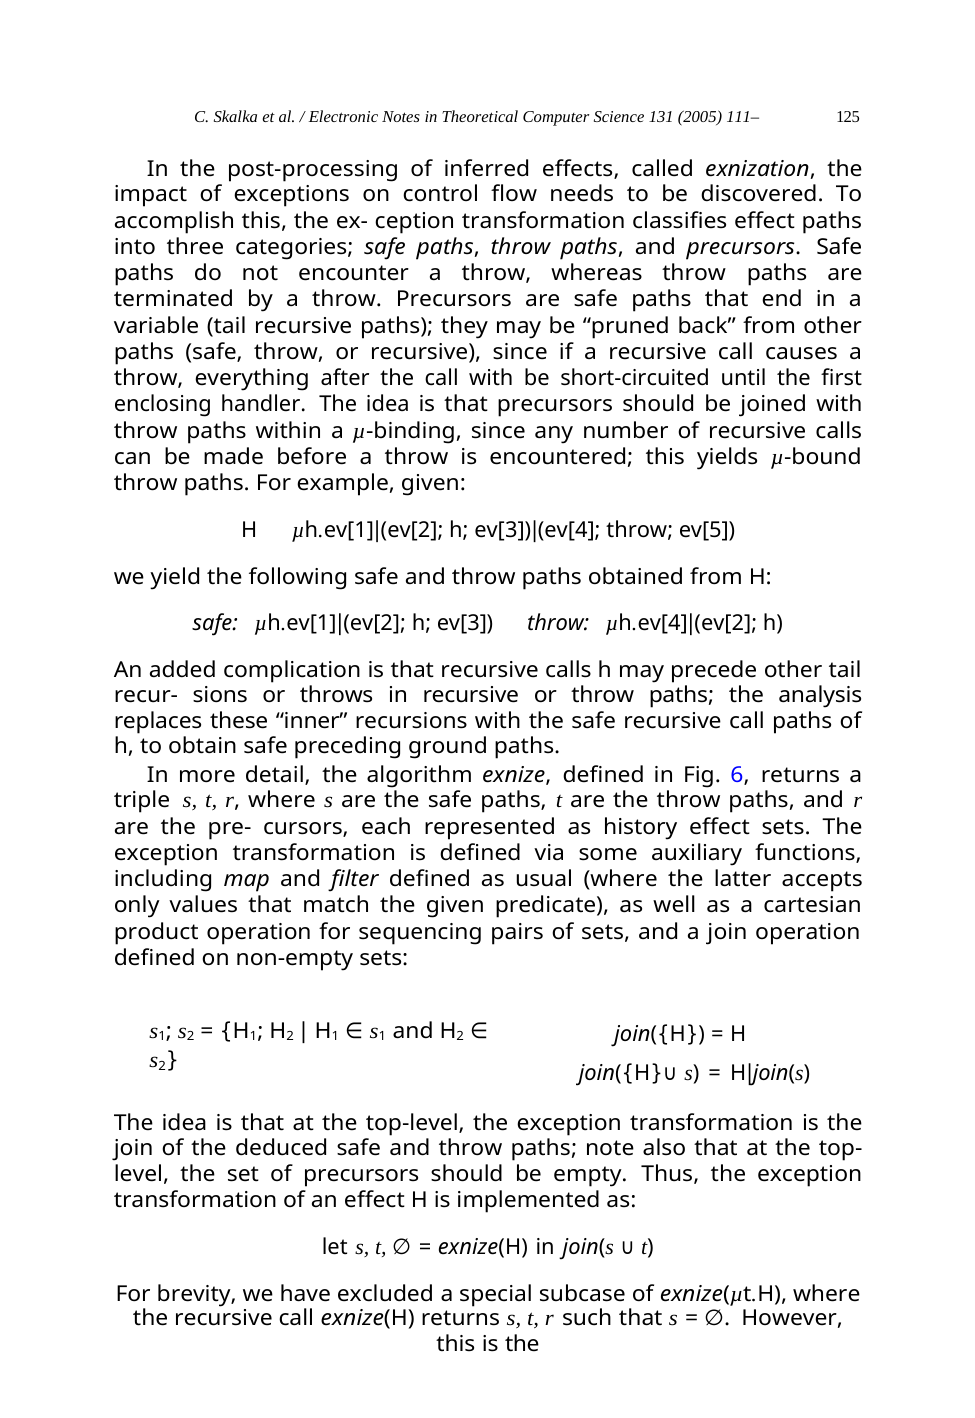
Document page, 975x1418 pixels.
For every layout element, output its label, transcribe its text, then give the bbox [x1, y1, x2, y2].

text let s, t, ∅ = exnize(H) in join(s ∪ t) [102, 1231, 873, 1261]
text An added complication is that recursive calls h may precede other tail recur- sions or throws in recursive or throw paths; the analysis replaces these “inner” recursions with the safe recursive call paths of h, to obtain safe preceding ground paths. [113, 657, 862, 760]
text In more detail, the algorithm exnize, defined in Fig. 6, returns a triple s, t, r, where s are the safe paths, t are the throw paths, and r are the pre- cursors, each represented as history effect sets. The exception transformation is defined via some auxiliary functions, including map and ﬁlter defined as usual (where the latter accepts only values that match the given predicate), as well as a cartesian product operation for sequencing pairs of sets, and a join operation defined on non-empty sets: [113, 762, 862, 972]
text we yield the following safe and throw paths obtained from H: [113, 561, 881, 591]
text H µh.ev[1]|(ev[2]; h; ev[3])|(ev[4]; throw; ev[5]) [102, 514, 874, 544]
text For brevity, we have excluded a special subcase of exnize(µt.H), where the recursive call exnize(H) returns s, t, r such that s = ∅. However, this is the [113, 1281, 862, 1358]
text s1; s2 = {H1; H2 | H1 ∈ s1 and H2 ∈ s2} [149, 1014, 513, 1074]
text join({H}) = H [614, 1018, 881, 1048]
text In the post-processing of inferred effects, called exnization, the impact of exceptions on control flow needs to be discovered. To accomplish this, the ex- ception transformation classifies effect paths into three categories; safe paths, throw paths, and precursors. Safe paths do not encounter a throw, whereas throw paths are terminated by a throw. Precursors are safe paths that end in a variable (tail recursive paths); they may be “pruned back” from other paths (safe, throw, or recursive), since if a recursive call causes a throw, everything after the call with be short-circuited until the first enclosing handler. The idea is that precursors should be joined with throw paths within a µ-binding, since any number of recursive calls can be made before a throw is encountered; this yields µ-bound throw paths. For example, given: [113, 156, 862, 497]
text The idea is that at the top-level, the exception transformation is the join of the deduced safe and throw paths; note also that at the top-level, the set of precursors should be empty. Thus, the exception transformation of an effect H is implemented as: [113, 1109, 862, 1214]
text safe: µh.ev[1]|(ev[2]; h; ev[3]) throw: µh.ev[4]|(ev[2]; h) [102, 607, 874, 637]
text join({H}∪ s) = H|join(s) [578, 1057, 881, 1087]
